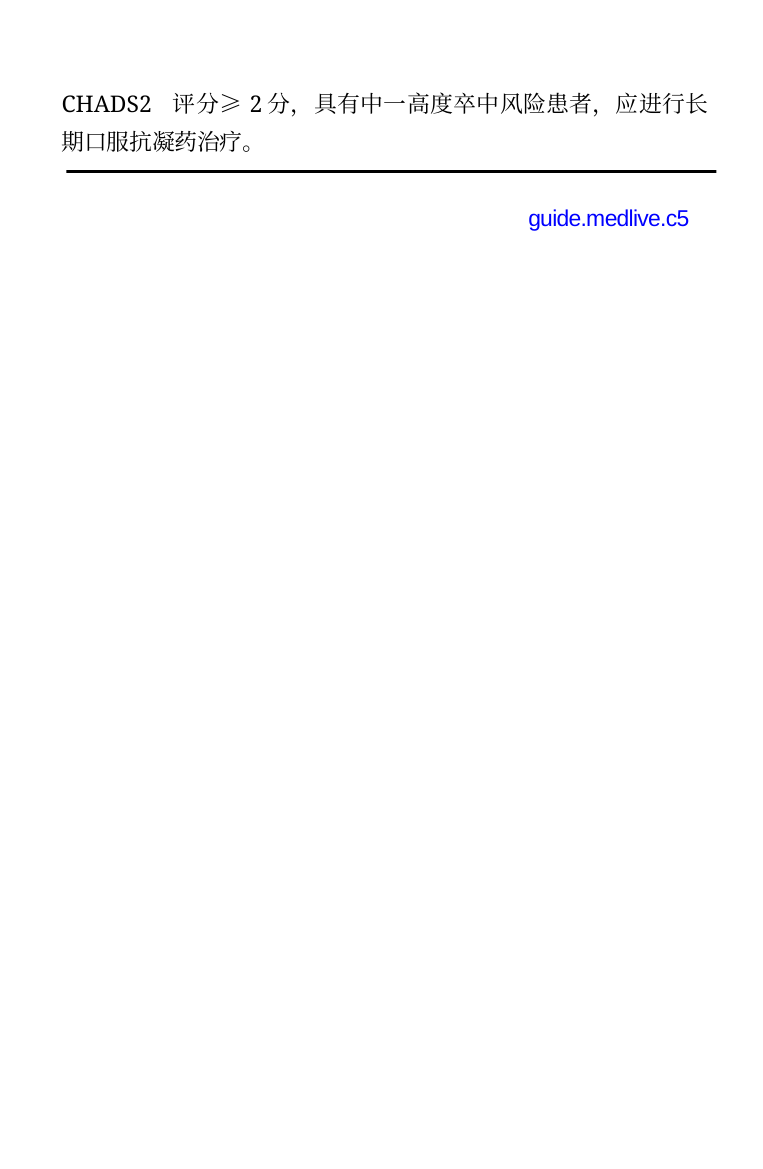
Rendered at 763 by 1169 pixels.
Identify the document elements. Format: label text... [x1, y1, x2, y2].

text guide.medlive.c5 [61, 205, 690, 236]
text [61, 86, 710, 156]
picture [66, 170, 717, 174]
